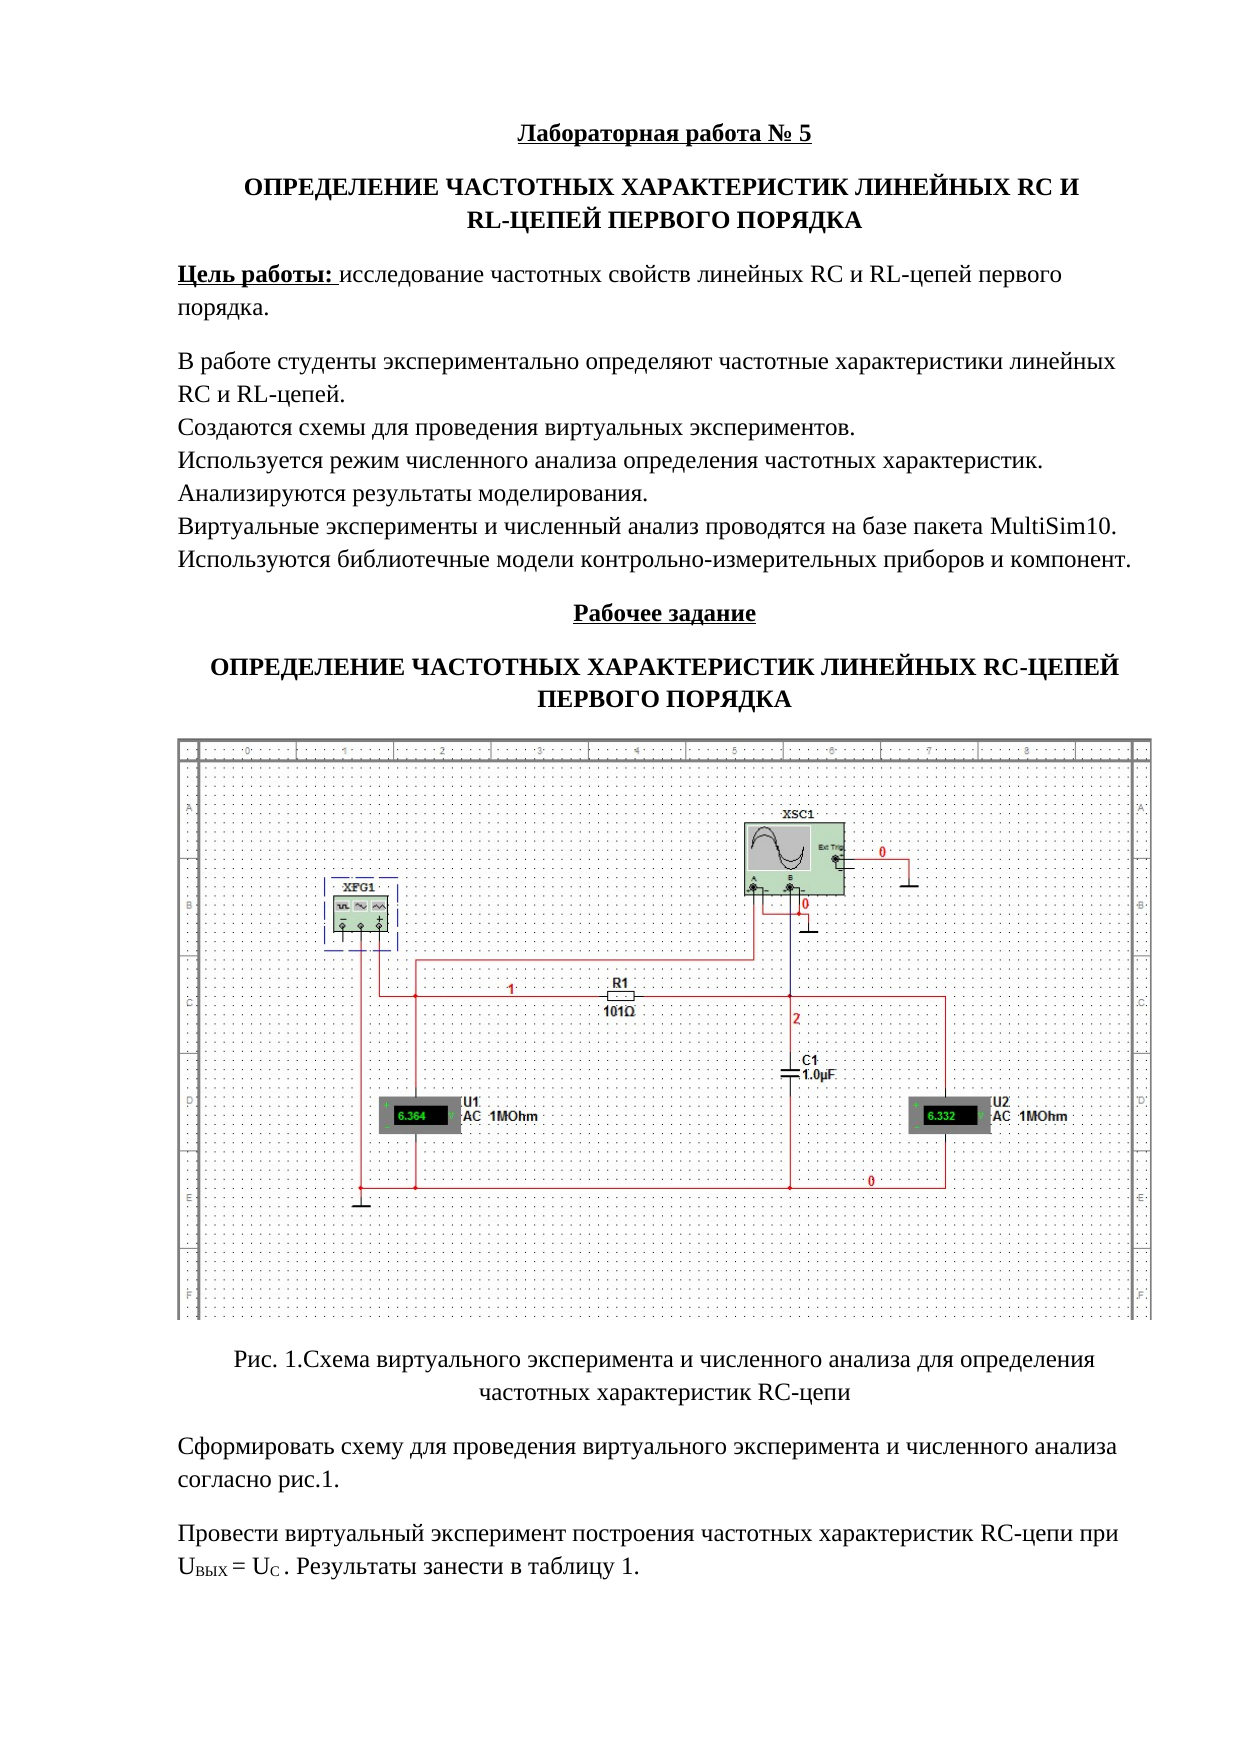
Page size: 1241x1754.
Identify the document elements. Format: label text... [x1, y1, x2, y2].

text В работе студенты экспериментально определяют частотные характеристики линейных RC и RL-цепей. Создаются схемы для проведения виртуальных экспериментов. Используется режим численного анализа определения частотных характеристик. Анализируются результаты моделирования. Виртуальные эксперименты и численный анализ проводятся на базе пакета MultiSim10. Используются библиотечные модели контрольно-измерительных приборов и компонент. [177, 346, 1152, 573]
text Лабораторная работа № 5 [177, 118, 1152, 147]
text Сформировать схему для проведения виртуального эксперимента и численного анализа согласно рис.1. [177, 1431, 1152, 1493]
text Провести виртуальный эксперимент построения частотных характеристик RC-цепи при UВЫХ = UC . Результаты занести в таблицу 1. [177, 1518, 1152, 1580]
text ОПРЕДЕЛЕНИЕ ЧАСТОТНЫХ ХАРАКТЕРИСТИК ЛИНЕЙНЫХ RC И RL-ЦЕПЕЙ ПЕРВОГО ПОРЯДКА [177, 172, 1152, 234]
text ОПРЕДЕЛЕНИЕ ЧАСТОТНЫХ ХАРАКТЕРИСТИК ЛИНЕЙНЫХ RC-ЦЕПЕЙ ПЕРВОГО ПОРЯДКА [177, 652, 1152, 713]
text Цель работы: исследование частотных свойств линейных RC и RL-цепей первого порядка. [177, 259, 1152, 321]
text Рис. 1.Схема виртуального эксперимента и численного анализа для определения частотных характеристик RC-цепи [177, 1344, 1152, 1406]
text Рабочее задание [177, 598, 1152, 626]
picture [177, 738, 1152, 1320]
